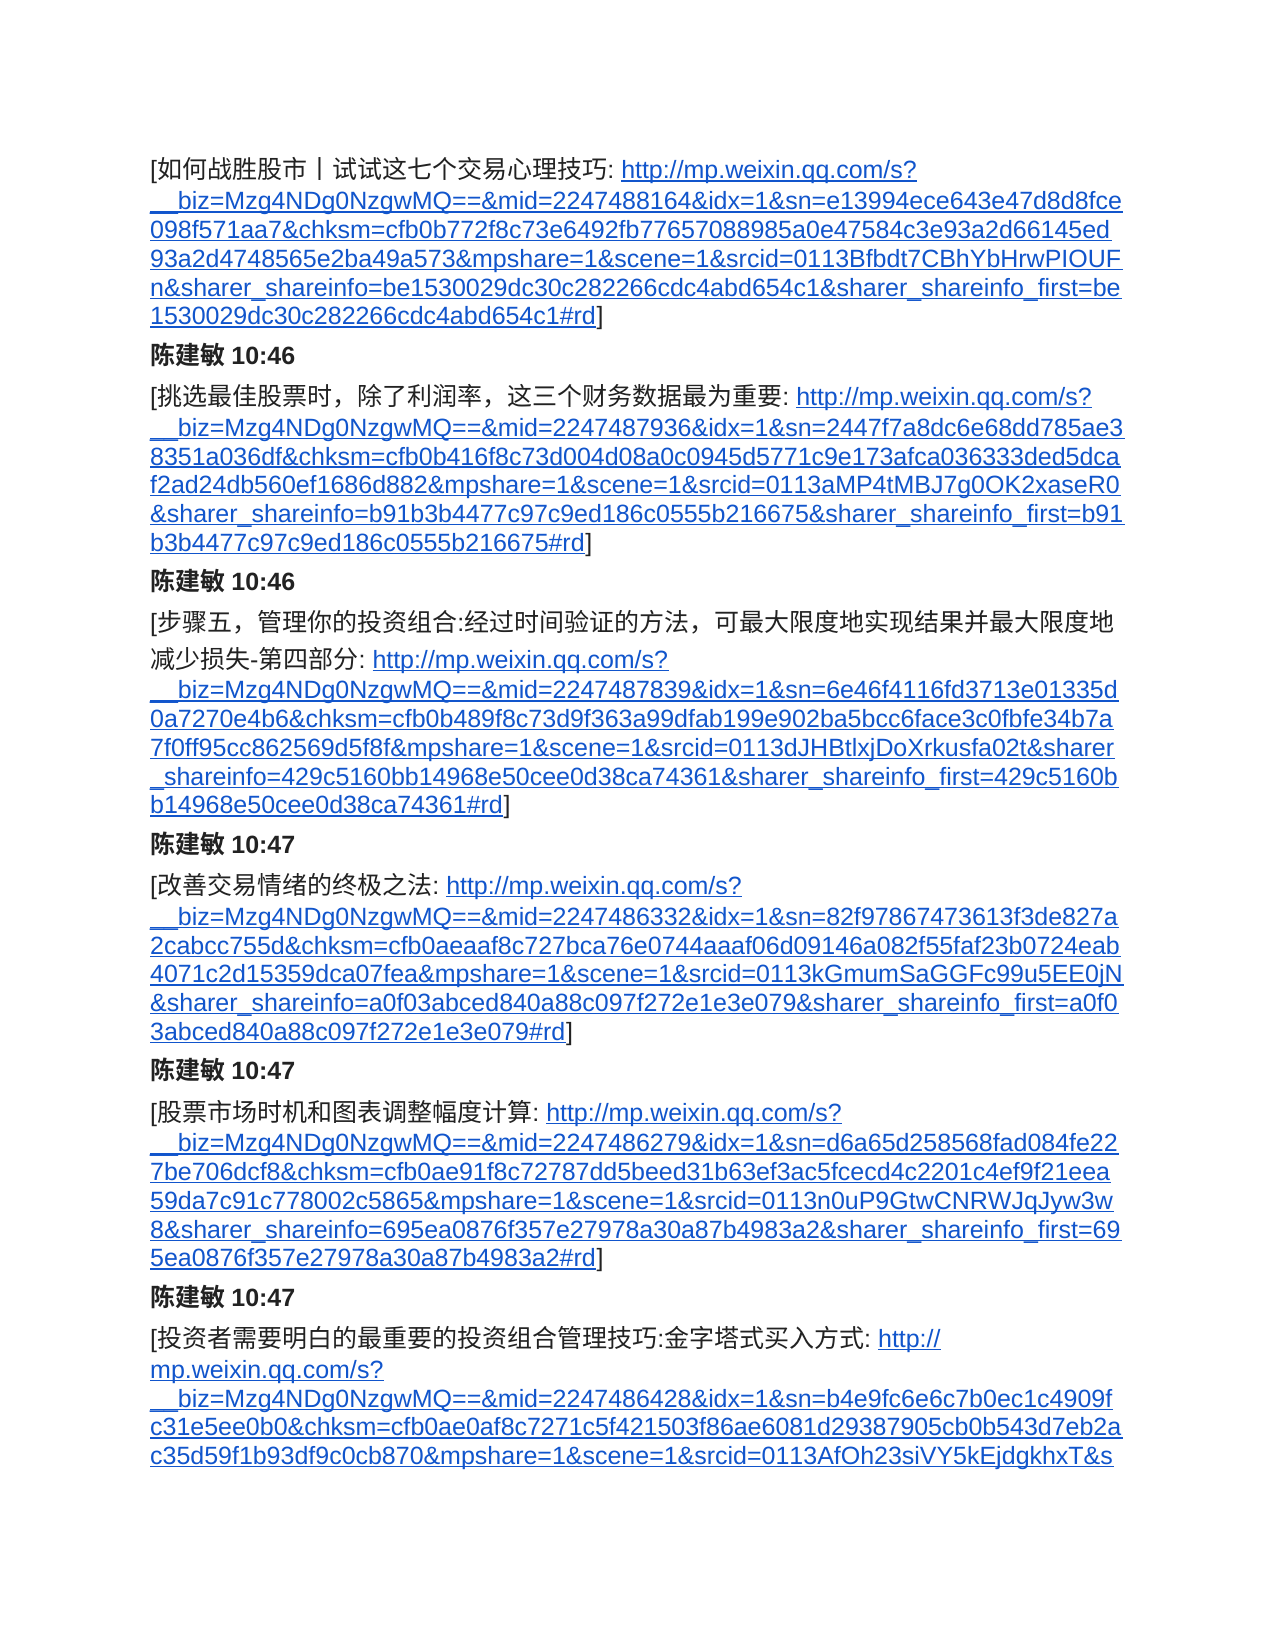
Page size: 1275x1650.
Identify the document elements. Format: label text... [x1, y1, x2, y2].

text [改善交易情绪的终极之法: http://mp.weixin.qq.com/s?__biz=Mzg4NDg0NzgwMQ==&mid=2247486332&idx=1&sn=82f97867473613f3de827a2cabcc755d&chksm=cfb0aeaaf8c727bca76e0744aaaf06d09146a082f55faf23b0724eab4071c2d15359dca07fea&mpshare=1&scene=1&srcid=0113kGmumSaGGFc99u5EE0jN&sharer_shareinfo=a0f03abced840a88c097f272e1e3e079&sharer_shareinfo_first=a0f03abced840a88c097f272e1e3e079#rd] [150, 866, 1125, 1046]
text 陈建敏 10:47 [150, 1277, 1125, 1313]
text 陈建敏 10:47 [150, 1051, 1125, 1087]
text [150, 1318, 1125, 1470]
text [股票市场时机和图表调整幅度计算: http://mp.weixin.qq.com/s?__biz=Mzg4NDg0NzgwMQ==&mid=2247486279&idx=1&sn=d6a65d258568fad084fe227be706dcf8&chksm=cfb0ae91f8c72787dd5beed31b63ef3ac5fcecd4c2201c4ef9f21eea59da7c91c778002c5865&mpshare=1&scene=1&srcid=0113n0uP9GtwCNRWJqJyw3w8&sharer_shareinfo=695ea0876f357e27978a30a87b4983a2&sharer_shareinfo_first=695ea0876f357e27978a30a87b4983a2#rd] [150, 1092, 1125, 1272]
text [挑选最佳股票时，除了利润率，这三个财务数据最为重要: http://mp.weixin.qq.com/s?__biz=Mzg4NDg0NzgwMQ==&mid=2247487936&idx=1&sn=2447f7a8dc6e68dd785ae38351a036df&chksm=cfb0b416f8c73d004d08a0c0945d5771c9e173afca036333ded5dcaf2ad24db560ef1686d882&mpshare=1&scene=1&srcid=0113aMP4tMBJ7g0OK2xaseR0&sharer_shareinfo=b91b3b4477c97c9ed186c0555b216675&sharer_shareinfo_first=b91b3b4477c97c9ed186c0555b216675#rd] [150, 376, 1125, 438]
text 陈建敏 10:47 [150, 824, 1125, 861]
text [挑选最佳股票时，除了利润率，这三个财务数据最为重要: http://mp.weixin.qq.com/s?__biz=Mzg4NDg0NzgwMQ==&mid=2247487936&idx=1&sn=2447f7a8dc6e68dd785ae38351a036df&chksm=cfb0b416f8c73d004d08a0c0945d5771c9e173afca036333ded5dcaf2ad24db560ef1686d882&mpshare=1&scene=1&srcid=0113aMP4tMBJ7g0OK2xaseR0&sharer_shareinfo=b91b3b4477c97c9ed186c0555b216675&sharer_shareinfo_first=b91b3b4477c97c9ed186c0555b216675#rd] [150, 439, 1125, 524]
text [步骤五，管理你的投资组合:经过时间验证的方法，可最大限度地实现结果并最大限度地减少损失-第四部分: http://mp.weixin.qq.com/s?__biz=Mzg4NDg0NzgwMQ==&mid=2247487839&idx=1&sn=6e46f4116fd3713e01335d0a7270e4b6&chksm=cfb0b489f8c73d9f363a99dfab199e902ba5bcc6face3c0fbfe34b7a7f0ff95cc862569d5f8f&mpshare=1&scene=1&srcid=0113dJHBtlxjDoXrkusfa02t&sharer_shareinfo=429c5160bb14968e50cee0d38ca74361&sharer_shareinfo_first=429c5160bb14968e50cee0d38ca74361#rd] [150, 603, 1125, 819]
text 陈建敏 10:46 [150, 335, 1125, 371]
text [挑选最佳股票时，除了利润率，这三个财务数据最为重要: http://mp.weixin.qq.com/s?__biz=Mzg4NDg0NzgwMQ==&mid=2247487936&idx=1&sn=2447f7a8dc6e68dd785ae38351a036df&chksm=cfb0b416f8c73d004d08a0c0945d5771c9e173afca036333ded5dcaf2ad24db560ef1686d882&mpshare=1&scene=1&srcid=0113aMP4tMBJ7g0OK2xaseR0&sharer_shareinfo=b91b3b4477c97c9ed186c0555b216675&sharer_shareinfo_first=b91b3b4477c97c9ed186c0555b216675#rd] [150, 525, 1125, 556]
text [如何战胜股市丨试试这七个交易心理技巧: http://mp.weixin.qq.com/s?__biz=Mzg4NDg0NzgwMQ==&mid=2247488164&idx=1&sn=e13994ece643e47d8d8fce098f571aa7&chksm=cfb0b772f8c73e6492fb77657088985a0e47584c3e93a2d66145ed93a2d4748565e2ba49a573&mpshare=1&scene=1&srcid=0113Bfbdt7CBhYbHrwPIOUFn&sharer_shareinfo=be1530029dc30c282266cdc4abd654c1&sharer_shareinfo_first=be1530029dc30c282266cdc4abd654c1#rd] [150, 150, 1125, 330]
text 陈建敏 10:46 [150, 562, 1125, 598]
